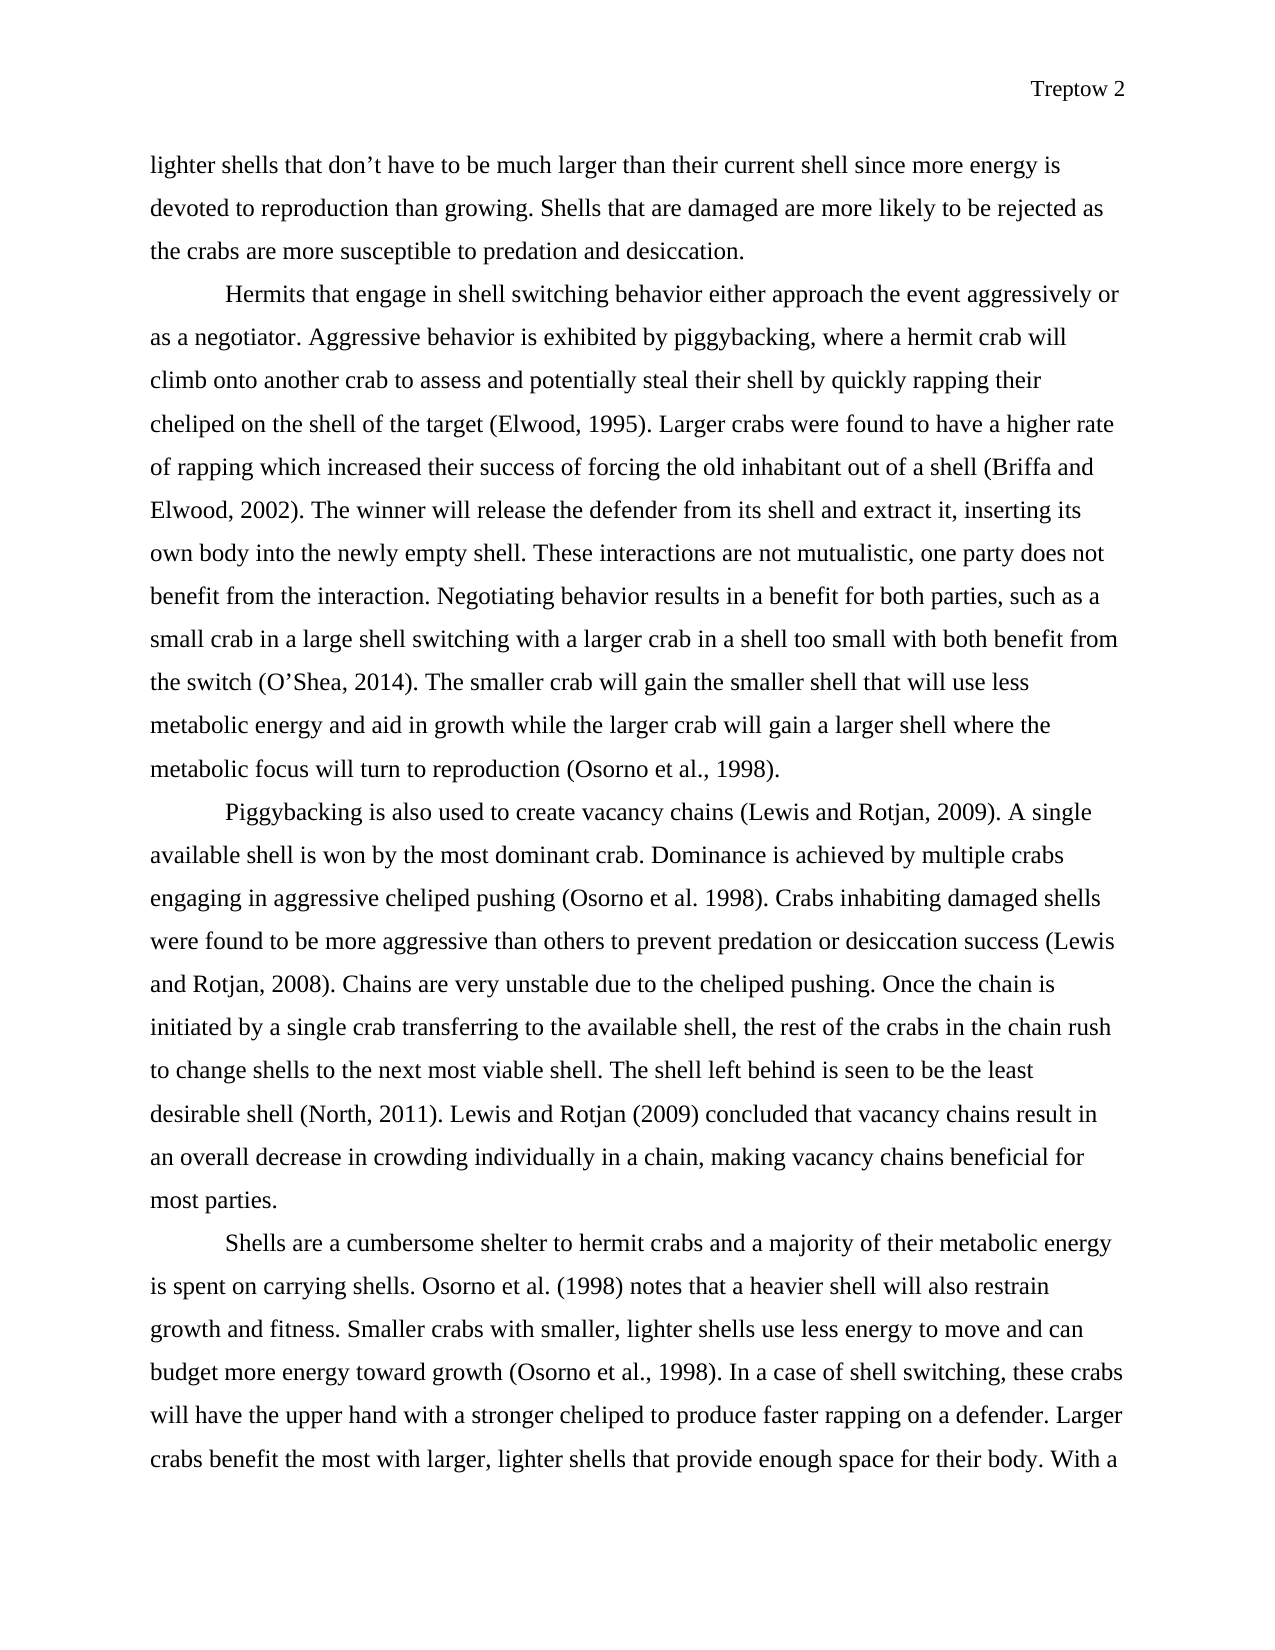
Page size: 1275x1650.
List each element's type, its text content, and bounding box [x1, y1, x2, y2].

text Piggybacking is also used to create vacancy chains (Lewis and Rotjan, 2009). A single available shell is won by the most dominant crab. Dominance is achieved by multiple crabs engaging in aggressive cheliped pushing (Osorno et al. 1998). Crabs inhabiting damaged shells were found to be more aggressive than others to prevent predation or desiccation success (Lewis and Rotjan, 2008). Chains are very unstable due to the cheliped pushing. Once the chain is initiated by a single crab transferring to the available shell, the rest of the crabs in the chain rush to change shells to the next most viable shell. The shell left behind is seen to be the least desirable shell (North, 2011). Lewis and Rotjan (2009) concluded that vacancy chains result in an overall decrease in crowding individually in a chain, making vacancy chains beneficial for most parties. [150, 797, 1125, 1214]
text Hermits that engage in shell switching behavior either approach the event aggressively or as a negotiator. Aggressive behavior is exhibited by piggybacking, where a hermit crab will climb onto another crab to assess and potentially steal their shell by quickly rapping their cheliped on the shell of the target (Elwood, 1995). Larger crabs were found to have a higher rate of rapping which increased their success of forcing the old inhabitant out of a shell (Briffa and Elwood, 2002). The winner will release the defender from its shell and extract it, inserting its own body into the newly empty shell. These interactions are not mutualistic, one party does not benefit from the interaction. Negotiating behavior results in a benefit for both parties, such as a small crab in a large shell switching with a larger crab in a shell too small with both benefit from the switch (O’Shea, 2014). The smaller crab will gain the smaller shell that will use less metabolic energy and aid in growth while the larger crab will gain a larger shell where the metabolic focus will turn to reproduction (Osorno et al., 1998). [150, 279, 1125, 782]
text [150, 150, 1125, 265]
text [150, 1228, 1125, 1472]
